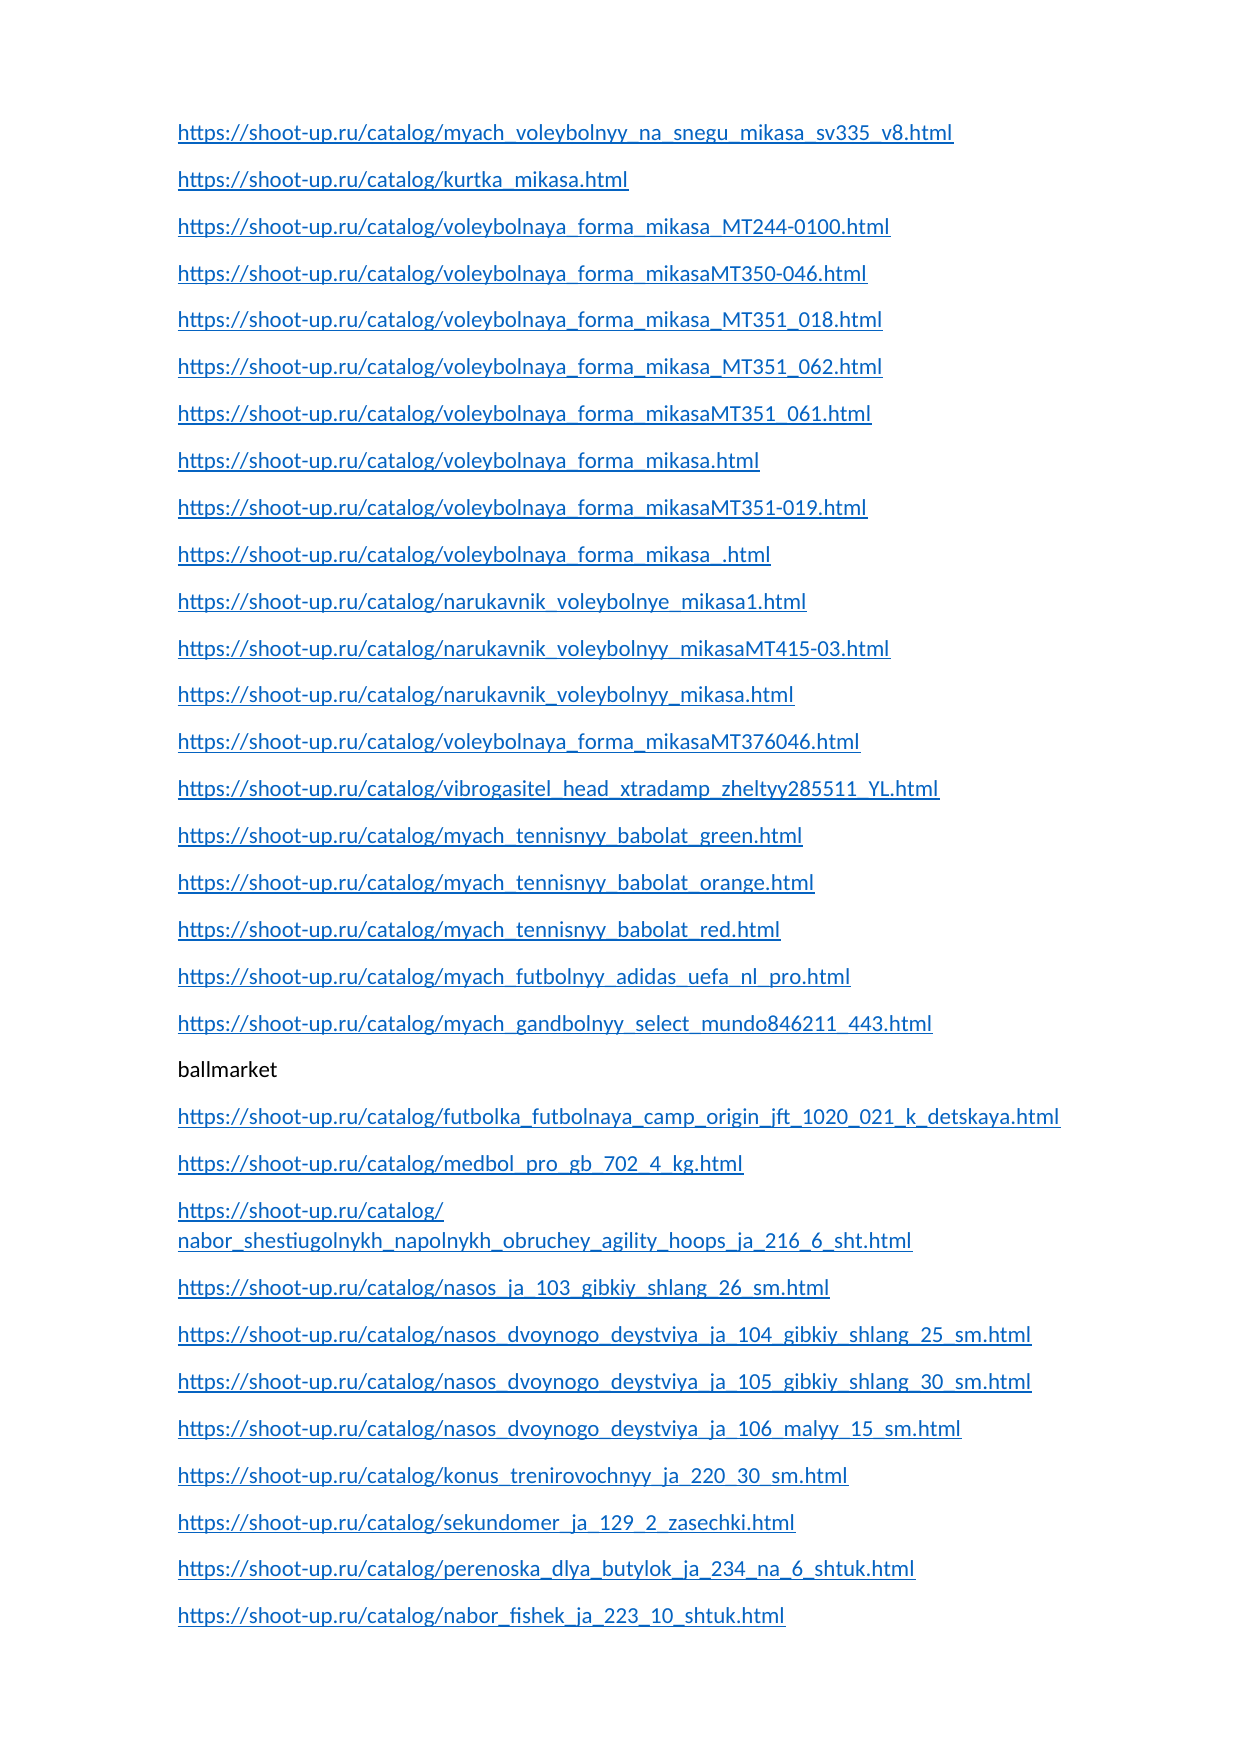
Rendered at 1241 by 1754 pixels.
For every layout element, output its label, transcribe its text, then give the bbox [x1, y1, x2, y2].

text https://shoot-up.ru/catalog/konus_trenirovochnyy_ja_220_30_sm.html [177, 1461, 1152, 1489]
text https://shoot-up.ru/catalog/sekundomer_ja_129_2_zasechki.html [177, 1508, 1152, 1536]
text https://shoot-up.ru/catalog/myach_tennisnyy_babolat_green.html [177, 821, 1152, 849]
text https://shoot-up.ru/catalog/voleybolnaya_forma_mikasaMT351-019.html [177, 493, 1152, 521]
text https://shoot-up.ru/catalog/voleybolnaya_forma_mikasa_MT351_062.html [177, 352, 1152, 381]
text https://shoot-up.ru/catalog/narukavnik_voleybolnyy_mikasaMT415-03.html [177, 634, 1152, 662]
text https://shoot-up.ru/catalog/nasos_dvoynogo_deystviya_ja_106_malyy_15_sm.html [177, 1414, 1152, 1442]
text https://shoot-up.ru/catalog/voleybolnaya_forma_mikasa_MT244-0100.html [177, 212, 1152, 240]
text https://shoot-up.ru/catalog/narukavnik_voleybolnyy_mikasa.html [177, 681, 1152, 709]
text https://shoot-up.ru/catalog/myach_tennisnyy_babolat_orange.html [177, 868, 1152, 896]
text https://shoot-up.ru/catalog/voleybolnaya_forma_mikasaMT350-046.html [177, 259, 1152, 287]
text https://shoot-up.ru/catalog/nabor_shestiugolnykh_napolnykh_obruchey_agility_hoops_ja_216_6_sht.html [177, 1196, 1152, 1254]
text https://shoot-up.ru/catalog/nasos_dvoynogo_deystviya_ja_104_gibkiy_shlang_25_sm.html [177, 1320, 1152, 1348]
text https://shoot-up.ru/catalog/medbol_pro_gb_702_4_kg.html [177, 1149, 1152, 1177]
text https://shoot-up.ru/catalog/myach_tennisnyy_babolat_red.html [177, 915, 1152, 943]
text https://shoot-up.ru/catalog/nabor_fishek_ja_223_10_shtuk.html [177, 1601, 1152, 1629]
text https://shoot-up.ru/catalog/myach_gandbolnyy_select_mundo846211_443.html [177, 1009, 1152, 1037]
text https://shoot-up.ru/catalog/voleybolnaya_forma_mikasa.html [177, 446, 1152, 474]
text https://shoot-up.ru/catalog/futbolka_futbolnaya_camp_origin_jft_1020_021_k_detskaya.html [177, 1102, 1152, 1131]
text https://shoot-up.ru/catalog/voleybolnaya_forma_mikasa_MT351_018.html [177, 306, 1152, 334]
text https://shoot-up.ru/catalog/nasos_ja_103_gibkiy_shlang_26_sm.html [177, 1273, 1152, 1301]
text https://shoot-up.ru/catalog/vibrogasitel_head_xtradamp_zheltyy285511_YL.html [177, 774, 1152, 802]
text https://shoot-up.ru/catalog/voleybolnaya_forma_mikasaMT376046.html [177, 727, 1152, 756]
text https://shoot-up.ru/catalog/narukavnik_voleybolnye_mikasa1.html [177, 587, 1152, 615]
text https://shoot-up.ru/catalog/kurtka_mikasa.html [177, 165, 1152, 193]
text https://shoot-up.ru/catalog/myach_voleybolnyy_na_snegu_mikasa_sv335_v8.html [177, 118, 1152, 146]
text https://shoot-up.ru/catalog/voleybolnaya_forma_mikasaMT351_061.html [177, 399, 1152, 427]
text https://shoot-up.ru/catalog/myach_futbolnyy_adidas_uefa_nl_pro.html [177, 962, 1152, 990]
text https://shoot-up.ru/catalog/nasos_dvoynogo_deystviya_ja_105_gibkiy_shlang_30_sm.html [177, 1367, 1152, 1395]
text https://shoot-up.ru/catalog/perenoska_dlya_butylok_ja_234_na_6_shtuk.html [177, 1554, 1152, 1583]
text https://shoot-up.ru/catalog/voleybolnaya_forma_mikasa_.html [177, 540, 1152, 568]
text ballmarket [177, 1056, 1152, 1084]
